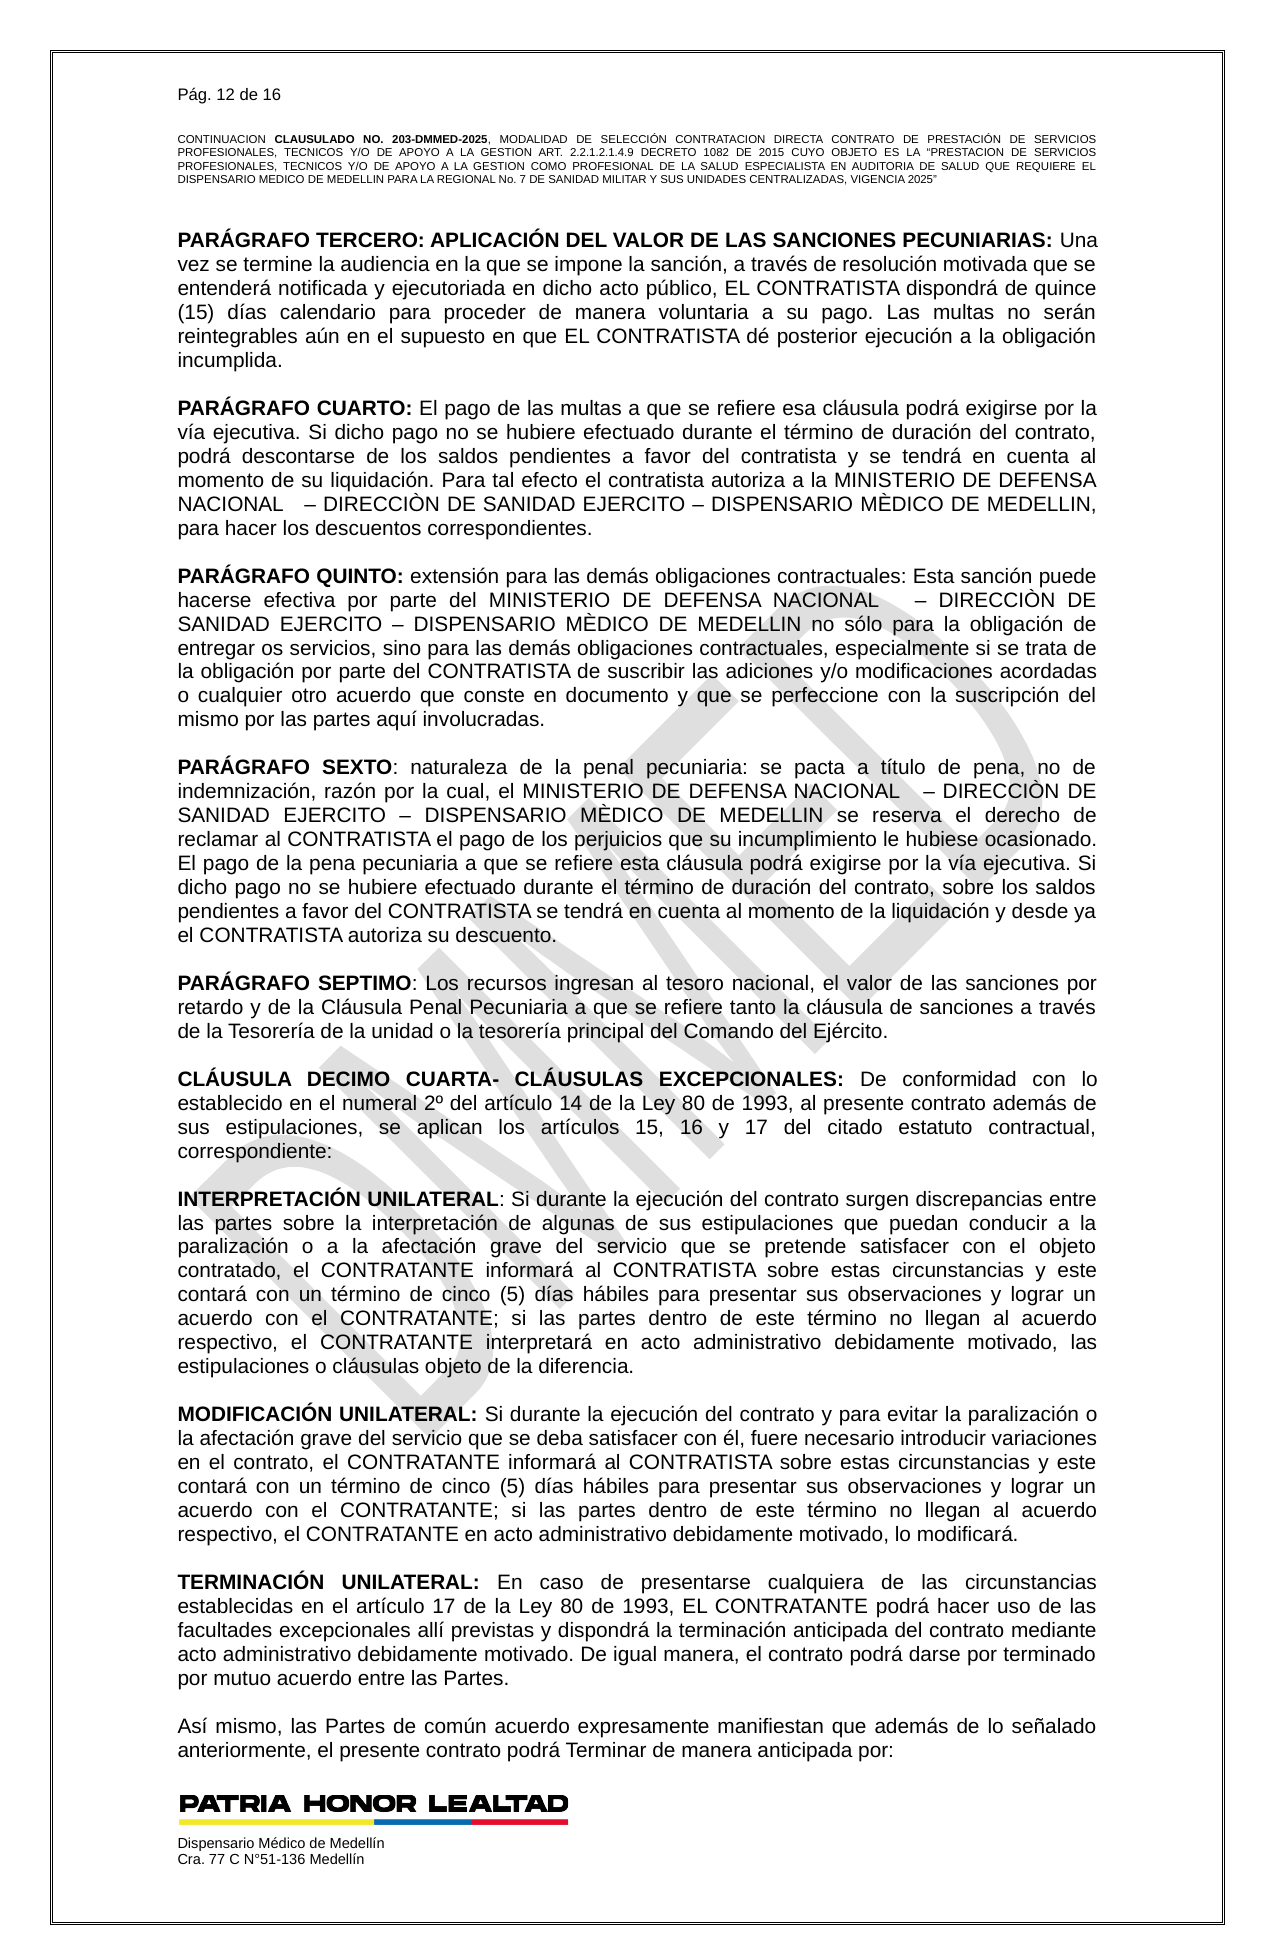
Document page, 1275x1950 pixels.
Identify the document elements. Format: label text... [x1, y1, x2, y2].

picture [179, 1795, 569, 1825]
text TERMINACIÓN UNILATERAL: En caso de presentarse cualquiera de las circunstancias establecidas en el artículo 17 de la Ley 80 de 1993, EL CONTRATANTE podrá hacer uso de las facultades excepcionales allí previstas y dispondrá la terminación anticipada del contrato mediante acto administrativo debidamente motivado. De igual manera, el contrato podrá darse por terminado por mutuo acuerdo entre las Partes. [177, 1570, 1098, 1689]
text INTERPRETACIÓN UNILATERAL: Si durante la ejecución del contrato surgen discrepancias entre las partes sobre la interpretación de algunas de sus estipulaciones que puedan conducir a la paralización o a la afectación grave del servicio que se pretende satisfacer con el objeto contratado, el CONTRATANTE informará al CONTRATISTA sobre estas circunstancias y este contará con un término de cinco (5) días hábiles para presentar sus observaciones y lograr un acuerdo con el CONTRATANTE; si las partes dentro de este término no llegan al acuerdo respectivo, el CONTRATANTE interpretará en acto administrativo debidamente motivado, las estipulaciones o cláusulas objeto de la diferencia. [177, 1186, 1098, 1378]
text Así mismo, las Partes de común acuerdo expresamente manifiestan que además de lo señalado anteriormente, el presente contrato podrá Terminar de manera anticipada por: [177, 1713, 1098, 1761]
text PARÁGRAFO QUINTO: extensión para las demás obligaciones contractuales: Esta sanción puede hacerse efectiva por parte del MINISTERIO DE DEFENSA NACIONAL – DIRECCIÒN DE SANIDAD EJERCITO – DISPENSARIO MÈDICO DE MEDELLIN no sólo para la obligación de entregar os servicios, sino para las demás obligaciones contractuales, especialmente si se trata de la obligación por parte del CONTRATISTA de suscribir las adiciones y/o modificaciones acordadas o cualquier otro acuerdo que conste en documento y que se perfeccione con la suscripción del mismo por las partes aquí involucradas. [177, 563, 1098, 731]
text PARÁGRAFO SEPTIMO: Los recursos ingresan al tesoro nacional, el valor de las sanciones por retardo y de la Cláusula Penal Pecuniaria a que se refiere tanto la cláusula de sanciones a través de la Tesorería de la unidad o la tesorería principal del Comando del Ejército. [177, 971, 1098, 1043]
text MODIFICACIÓN UNILATERAL: Si durante la ejecución del contrato y para evitar la paralización o la afectación grave del servicio que se deba satisfacer con él, fuere necesario introducir variaciones en el contrato, el CONTRATANTE informará al CONTRATISTA sobre estas circunstancias y este contará con un término de cinco (5) días hábiles para presentar sus observaciones y lograr un acuerdo con el CONTRATANTE; si las partes dentro de este término no llegan al acuerdo respectivo, el CONTRATANTE en acto administrativo debidamente motivado, lo modificará. [177, 1402, 1098, 1546]
text PARÁGRAFO SEXTO: naturaleza de la penal pecuniaria: se pacta a título de pena, no de indemnización, razón por la cual, el MINISTERIO DE DEFENSA NACIONAL – DIRECCIÒN DE SANIDAD EJERCITO – DISPENSARIO MÈDICO DE MEDELLIN se reserva el derecho de reclamar al CONTRATISTA el pago de los perjuicios que su incumplimiento le hubiese ocasionado. El pago de la pena pecuniaria a que se refiere esta cláusula podrá exigirse por la vía ejecutiva. Si dicho pago no se hubiere efectuado durante el término de duración del contrato, sobre los saldos pendientes a favor del CONTRATISTA se tendrá en cuenta al momento de la liquidación y desde ya el CONTRATISTA autoriza su descuento. [177, 755, 1098, 947]
text PARÁGRAFO CUARTO: El pago de las multas a que se refiere esa cláusula podrá exigirse por la vía ejecutiva. Si dicho pago no se hubiere efectuado durante el término de duración del contrato, podrá descontarse de los saldos pendientes a favor del contratista y se tendrá en cuenta al momento de su liquidación. Para tal efecto el contratista autoriza a la MINISTERIO DE DEFENSA NACIONAL – DIRECCIÒN DE SANIDAD EJERCITO – DISPENSARIO MÈDICO DE MEDELLIN, para hacer los descuentos correspondientes. [177, 396, 1098, 539]
text PARÁGRAFO TERCERO: APLICACIÓN DEL VALOR DE LAS SANCIONES PECUNIARIAS: Una vez se termine la audiencia en la que se impone la sanción, a través de resolución motivada que se entenderá notificada y ejecutoriada en dicho acto público, EL CONTRATISTA dispondrá de quince (15) días calendario para proceder de manera voluntaria a su pago. Las multas no serán reintegrables aún en el supuesto en que EL CONTRATISTA dé posterior ejecución a la obligación incumplida. [177, 228, 1098, 372]
text CLÁUSULA DECIMO CUARTA- CLÁUSULAS EXCEPCIONALES: De conformidad con lo establecido en el numeral 2º del artículo 14 de la Ley 80 de 1993, al presente contrato además de sus estipulaciones, se aplican los artículos 15, 16 y 17 del citado estatuto contractual, correspondiente: [177, 1067, 1098, 1162]
